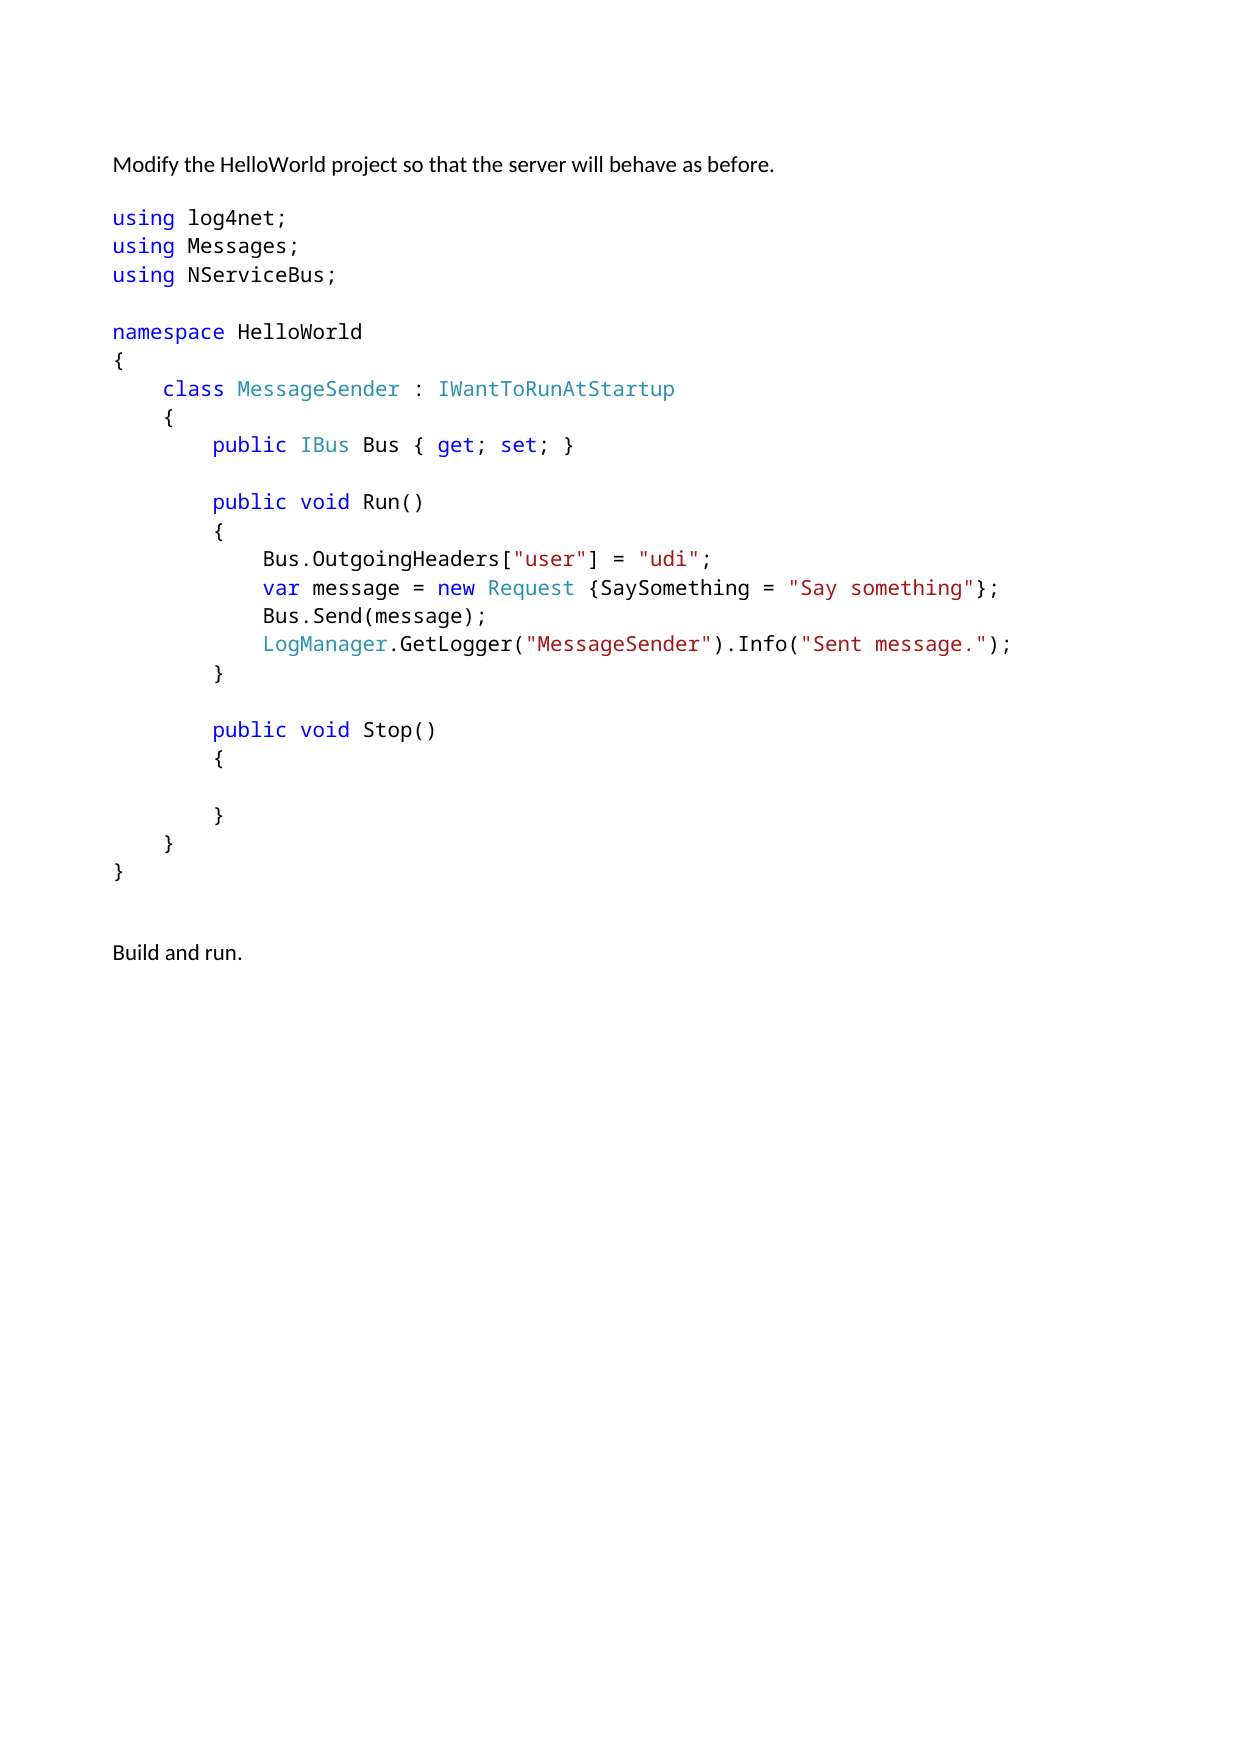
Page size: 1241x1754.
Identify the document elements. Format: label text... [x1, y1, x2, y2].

text } [112, 658, 1128, 686]
text { [112, 743, 1128, 772]
text using Messages; [112, 231, 1128, 260]
text class MessageSender : IWantToRunAtStartup [112, 374, 1128, 402]
text Bus.Send(message); [112, 601, 1128, 629]
text var message = new Request {SaySomething = "Say something"}; [112, 573, 1128, 601]
text { [112, 516, 1128, 544]
text using log4net; [112, 203, 1128, 231]
text { [112, 402, 1128, 431]
text public void Run() [112, 487, 1128, 516]
text LogManager.GetLogger("MessageSender").Info("Sent message."); [112, 629, 1128, 658]
text public IBus Bus { get; set; } [112, 431, 1128, 459]
text Modify the HelloWorld project so that the server will behave as before. [112, 150, 1128, 178]
text Bus.OutgoingHeaders["user"] = "udi"; [112, 544, 1128, 573]
text Build and run. [112, 938, 1128, 966]
text using NServiceBus; [112, 260, 1128, 288]
text } [112, 857, 1128, 885]
text } [112, 828, 1128, 857]
text } [112, 800, 1128, 828]
text public void Stop() [112, 715, 1128, 743]
text namespace HelloWorld [112, 317, 1128, 345]
text { [112, 345, 1128, 374]
